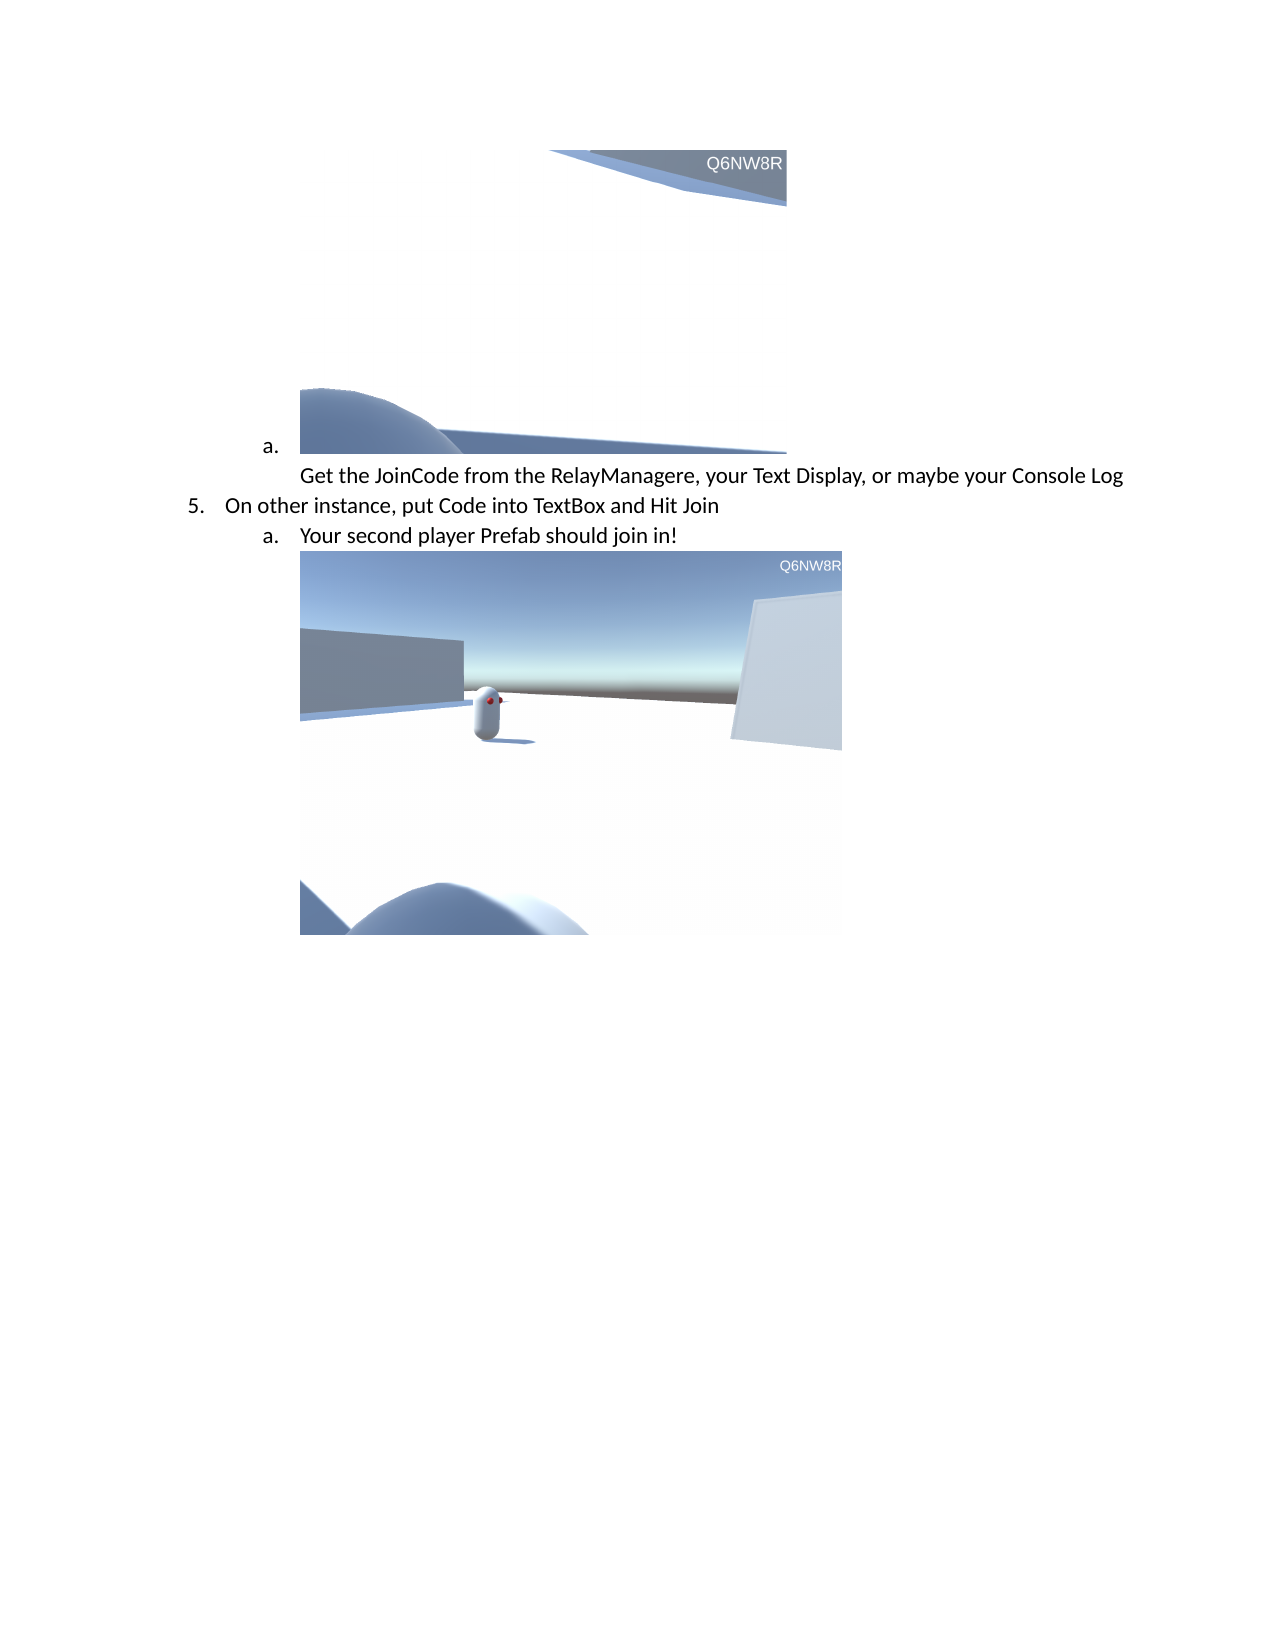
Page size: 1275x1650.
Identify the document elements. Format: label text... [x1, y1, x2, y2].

picture [300, 551, 842, 935]
list On other instance, put Code into TextBox and Hit Join [187, 491, 1125, 519]
picture [300, 150, 787, 454]
